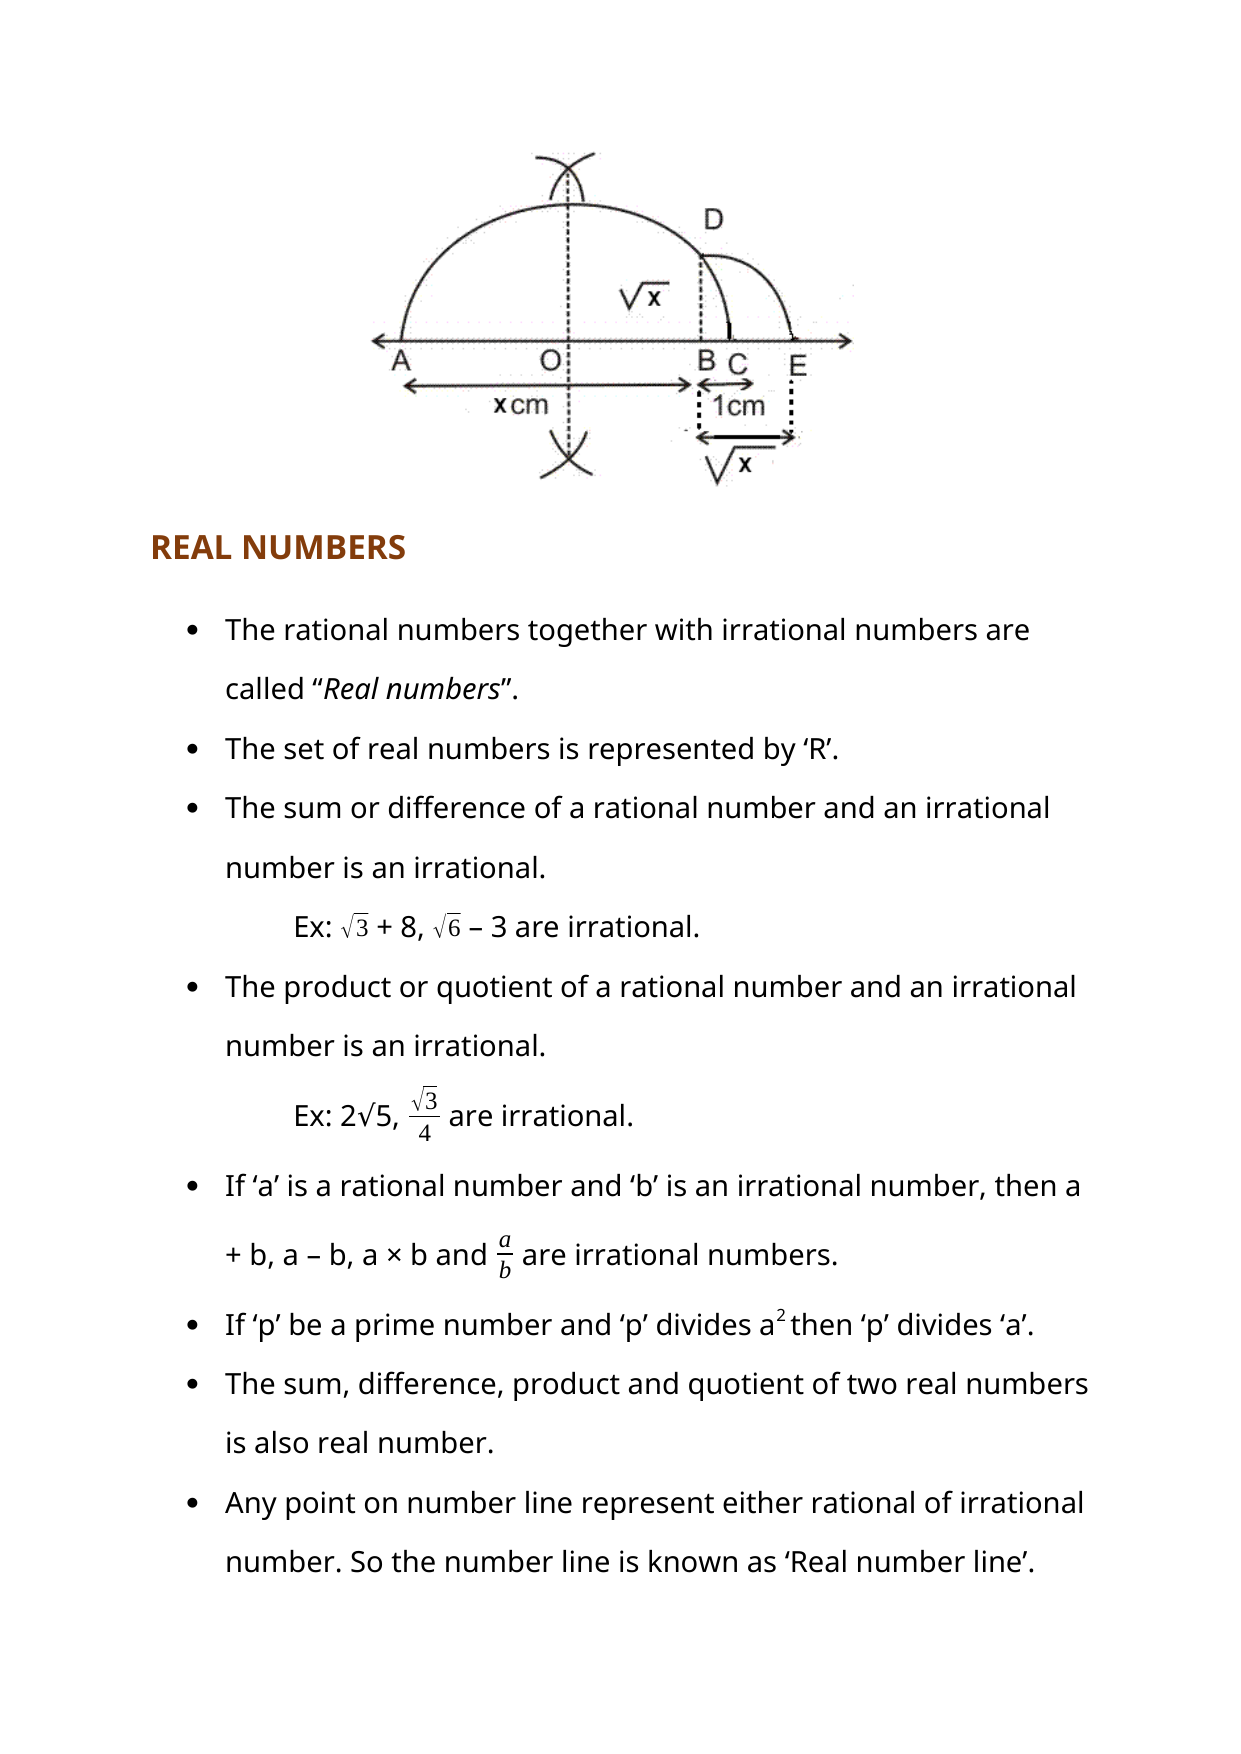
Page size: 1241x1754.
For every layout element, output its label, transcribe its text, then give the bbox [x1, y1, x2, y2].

picture [368, 150, 854, 488]
list Any point on number line represent either rational of irrational number. So the number line is known as ‘Real number line’. [187, 1482, 1090, 1581]
list The product or quotient of a rational number and an irrational number is an irrational. [187, 966, 1090, 1065]
list The set of real numbers is represented by ‘R’. [187, 728, 1090, 768]
text REAL NUMBERS [150, 524, 1090, 569]
list Ex: + 8, – 3 are irrational. [225, 906, 1090, 946]
list If ‘p’ be a prime number and ‘p’ divides a2 then ‘p’ divides ‘a’. [187, 1304, 1090, 1343]
list Ex: 2√5, are irrational. [225, 1085, 1090, 1146]
list The rational numbers together with irrational numbers are called “Real numbers”. [187, 609, 1090, 708]
list The sum or difference of a rational number and an irrational number is an irrational. [187, 787, 1090, 887]
list The sum, difference, product and quotient of two real numbers is also real number. [187, 1363, 1090, 1462]
list If ‘a’ is a rational number and ‘b’ is an irrational number, then a + b, a – b, a × b and are irrational numbers. [187, 1166, 1090, 1284]
